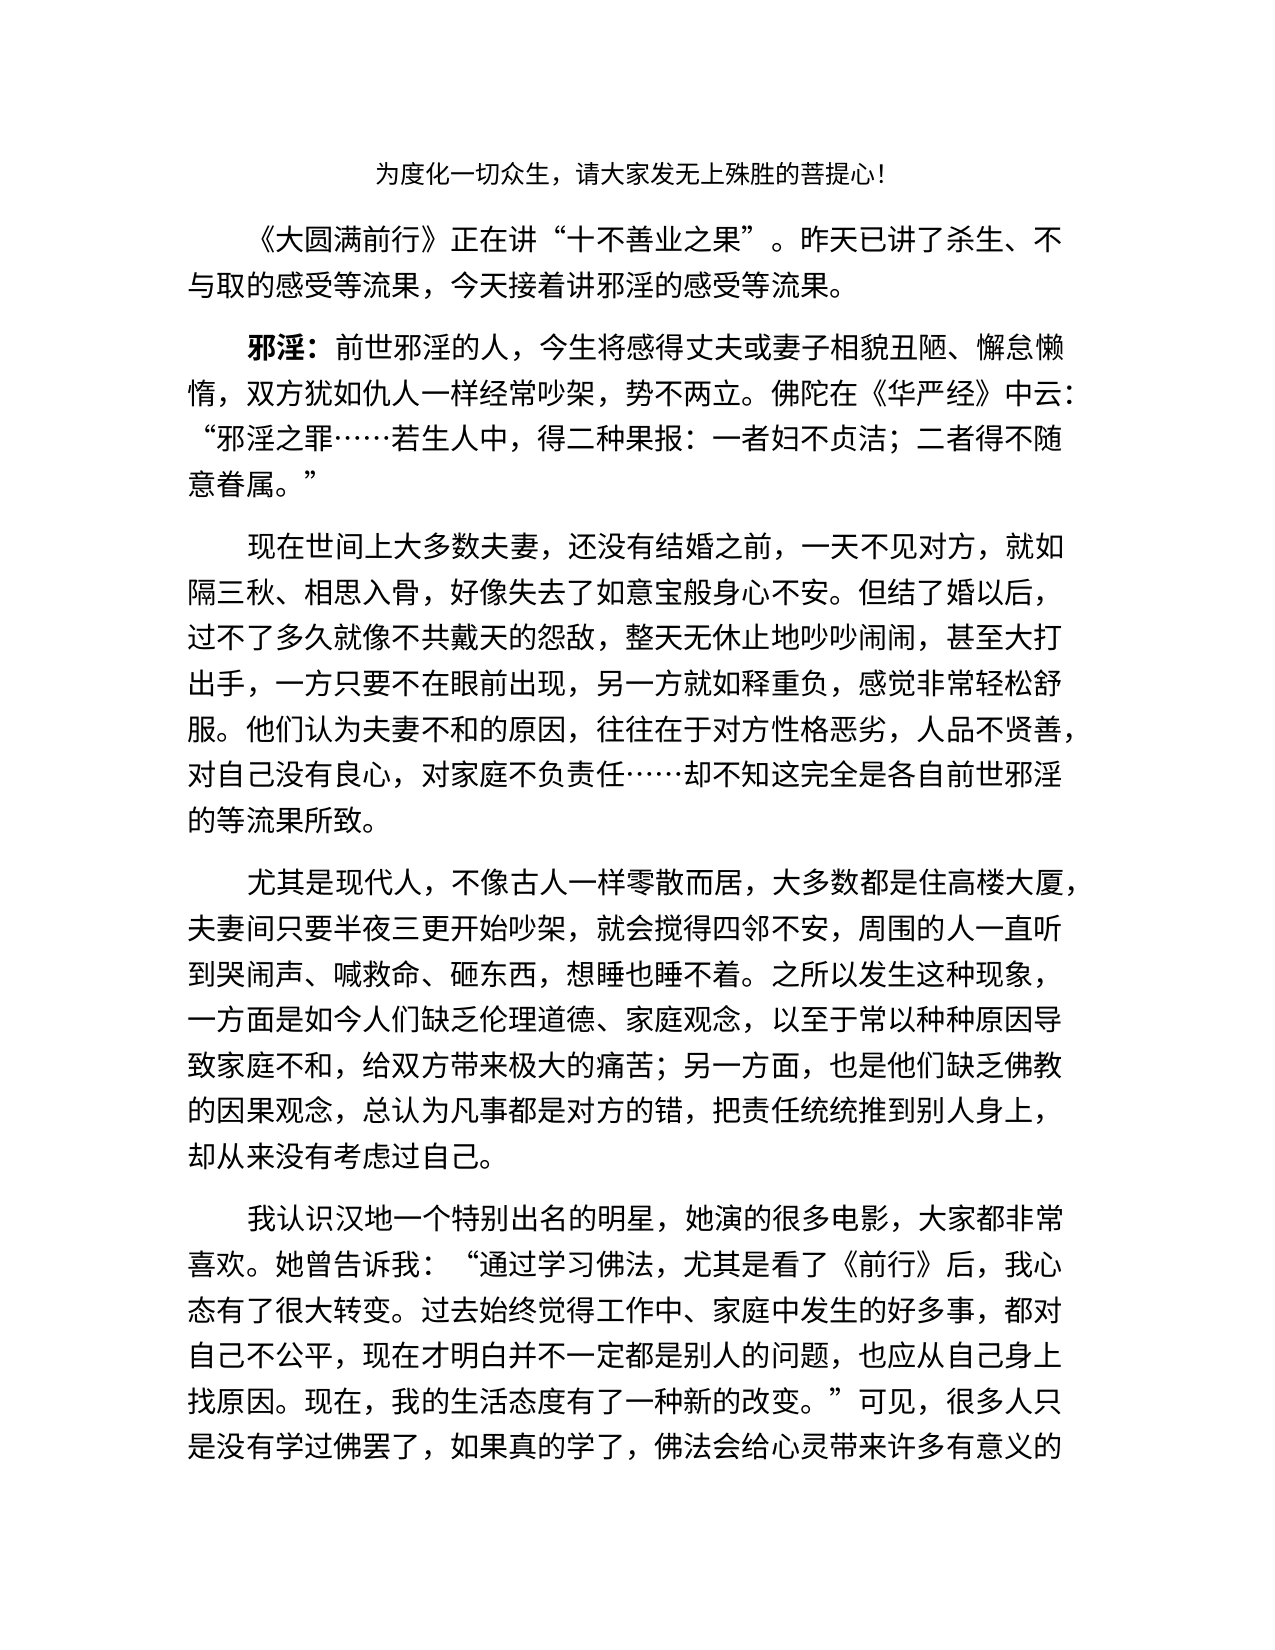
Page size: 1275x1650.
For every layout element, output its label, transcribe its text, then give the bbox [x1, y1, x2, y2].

text 《大圆满前行》正在讲“十不善业之果”。昨天已讲了杀生、不与取的感受等流果，今天接着讲邪淫的感受等流果。 [187, 217, 1087, 304]
text 尤其是现代人，不像古人一样零散而居，大多数都是住高楼大厦，夫妻间只要半夜三更开始吵架，就会搅得四邻不安，周围的人一直听到哭闹声、喊救命、砸东西，想睡也睡不着。之所以发生这种现象，一方面是如今人们缺乏伦理道德、家庭观念，以至于常以种种原因导致家庭不和，给双方带来极大的痛苦；另一方面，也是他们缺乏佛教的因果观念，总认为凡事都是对方的错，把责任统统推到别人身上，却从来没有考虑过自己。 [187, 860, 1087, 1176]
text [187, 1196, 1087, 1466]
text 现在世间上大多数夫妻，还没有结婚之前，一天不见对方，就如隔三秋、相思入骨，好像失去了如意宝般身心不安。但结了婚以后，过不了多久就像不共戴天的怨敌，整天无休止地吵吵闹闹，甚至大打出手，一方只要不在眼前出现，另一方就如释重负，感觉非常轻松舒服。他们认为夫妻不和的原因，往往在于对方性格恶劣，人品不贤善，对自己没有良心，对家庭不负责任……却不知这完全是各自前世邪淫的等流果所致。 [187, 524, 1087, 840]
text 邪淫：前世邪淫的人，今生将感得丈夫或妻子相貌丑陋、懈怠懒惰，双方犹如仇人一样经常吵架，势不两立。佛陀在《华严经》中云：“邪淫之罪……若生人中，得二种果报：一者妇不贞洁；二者得不随意眷属。” [187, 324, 1087, 504]
text 为度化一切众生，请大家发无上殊胜的菩提心！ [187, 150, 1087, 192]
